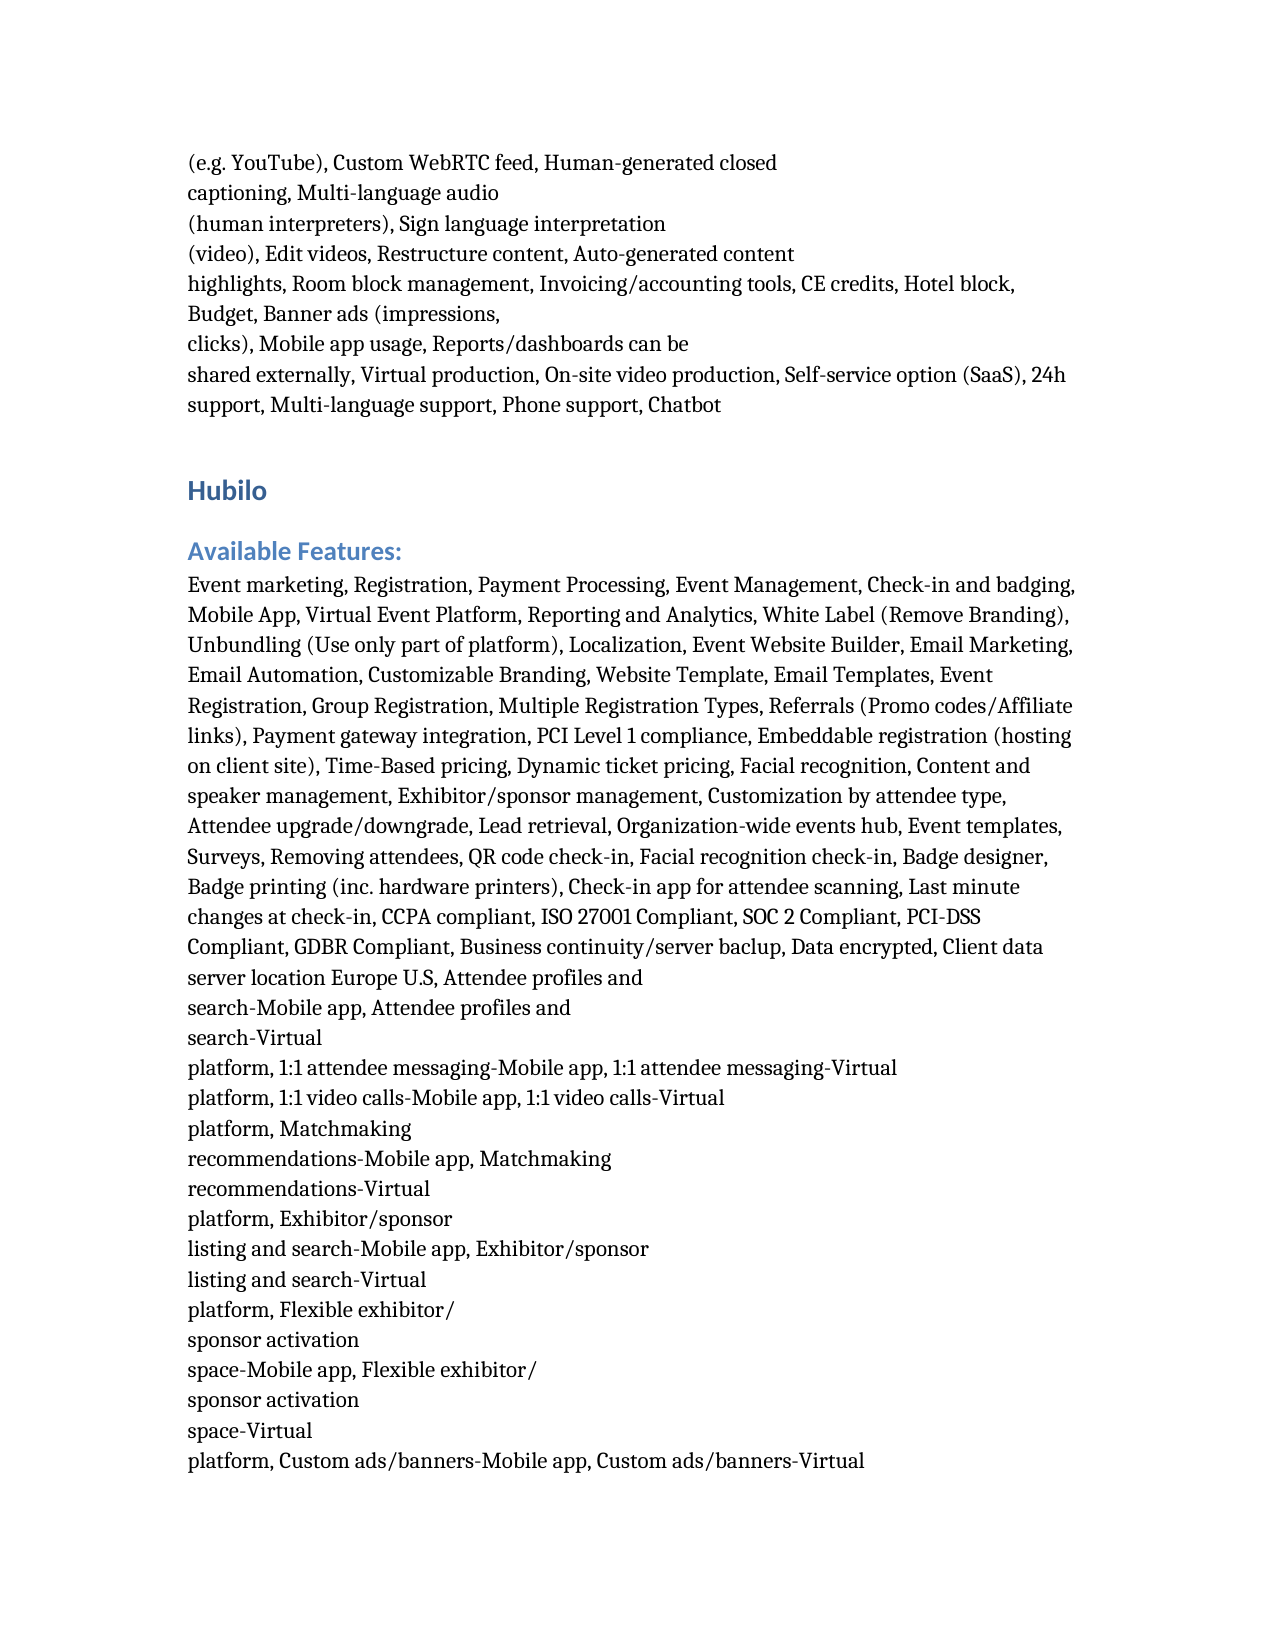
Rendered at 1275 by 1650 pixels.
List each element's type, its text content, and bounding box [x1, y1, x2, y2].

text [187, 150, 1087, 418]
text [187, 572, 1087, 1474]
subtitle Hubilo [187, 472, 1087, 507]
subtitle Available Features: [187, 534, 1087, 567]
